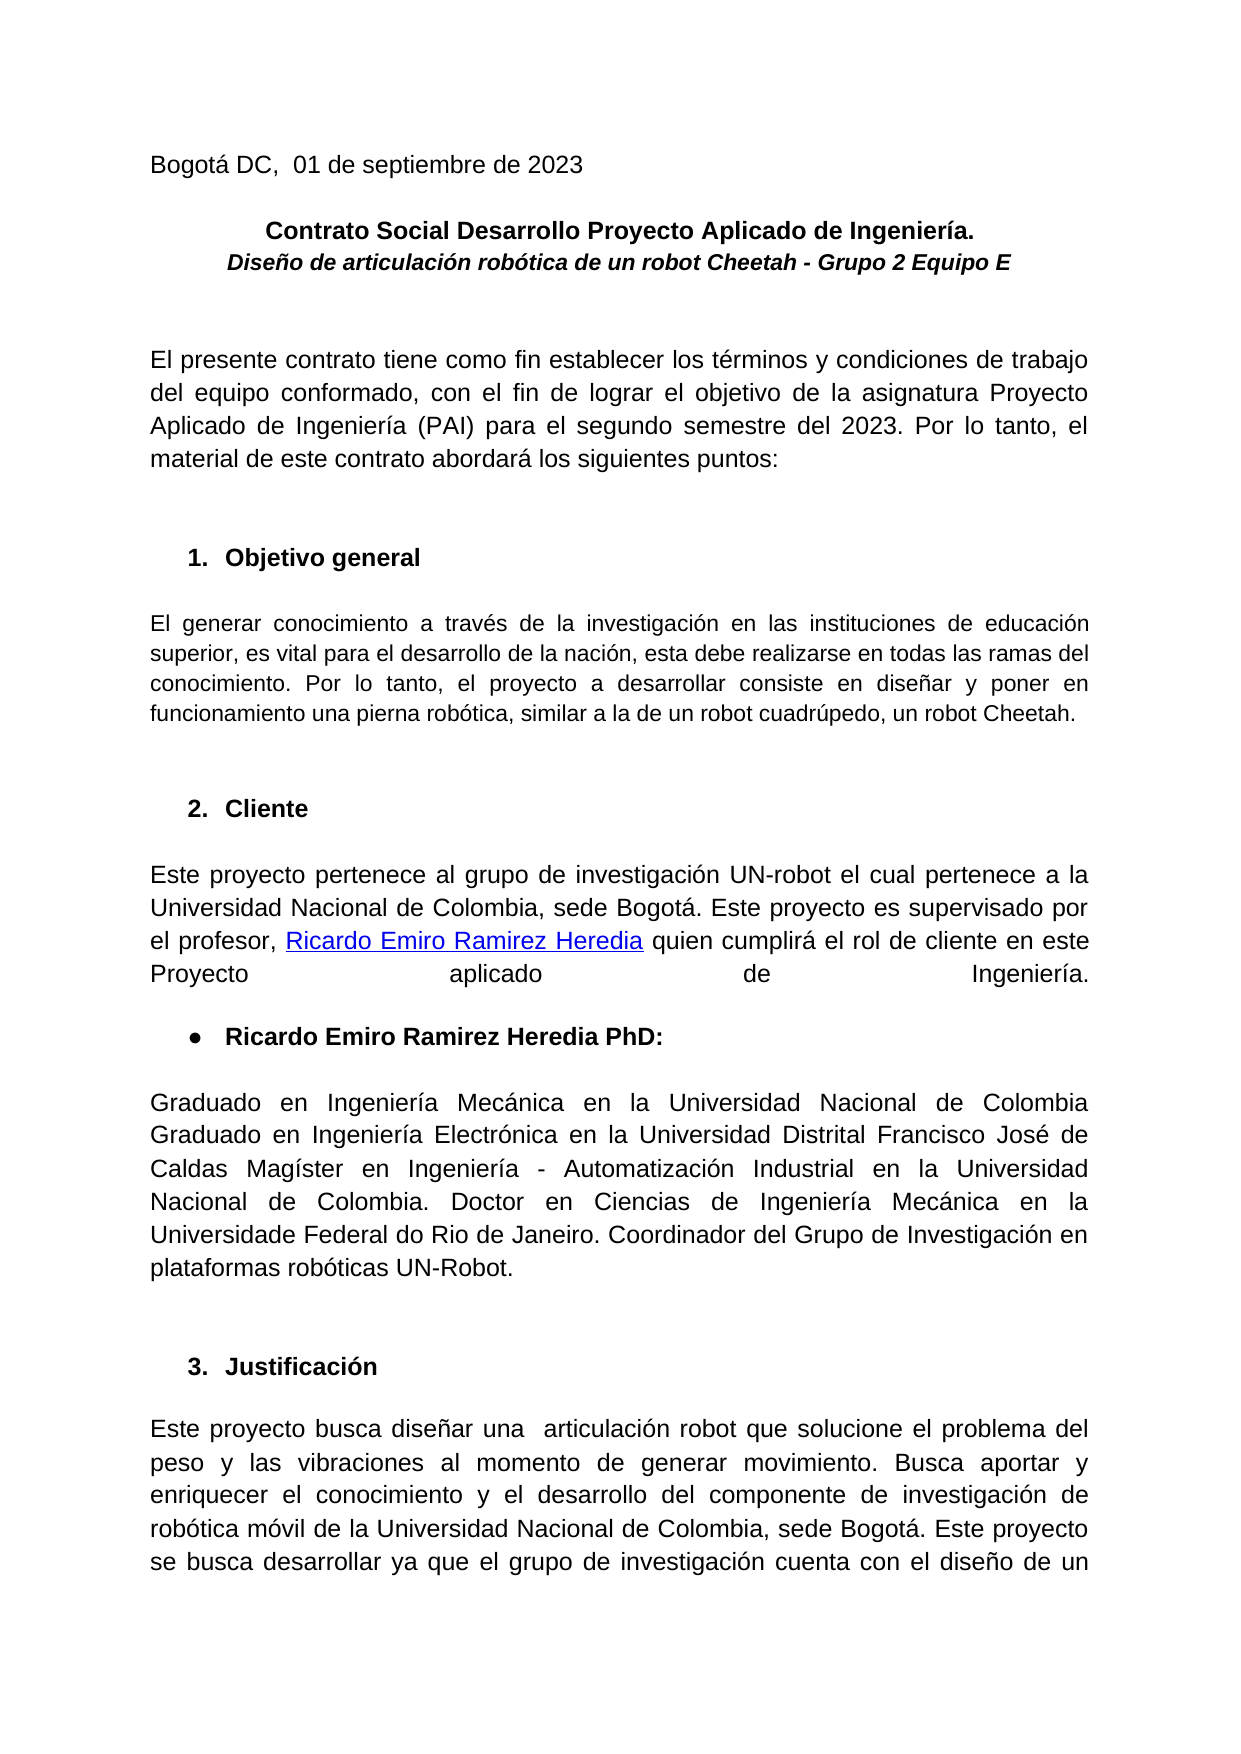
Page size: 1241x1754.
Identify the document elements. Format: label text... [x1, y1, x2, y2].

list Ricardo Emiro Ramirez Heredia PhD: [187, 1021, 1090, 1050]
list Objetivo general [187, 543, 1090, 572]
text Este proyecto pertenece al grupo de investigación UN-robot el cual pertenece a la Universidad Nacional de Colombia, sede Bogotá. Este proyecto es supervisado por el profesor, Ricardo Emiro Ramirez Heredia quien cumplirá el rol de cliente en este Proyecto aplicado de Ingeniería. [150, 859, 1090, 1018]
list Cliente [187, 793, 1090, 822]
text Contrato Social Desarrollo Proyecto Aplicado de Ingeniería. [150, 216, 1090, 245]
text El presente contrato tiene como fin establecer los términos y condiciones de trabajo del equipo conformado, con el fin de lograr el objetivo de la asignatura Proyecto Aplicado de Ingeniería (PAI) para el segundo semestre del 2023. Por lo tanto, el material de este contrato abordará los siguientes puntos: [150, 345, 1090, 473]
text Bogotá DC, 01 de septiembre de 2023 [150, 150, 1090, 179]
list Justificación [187, 1352, 1090, 1411]
text Diseño de articulación robótica de un robot Cheetah - Grupo 2 Equipo E [150, 249, 1090, 275]
text El generar conocimiento a través de la investigación en las instituciones de educación superior, es vital para el desarrollo de la nación, esta debe realizarse en todas las ramas del conocimiento. Por lo tanto, el proyecto a desarrollar consiste en diseñar y poner en funcionamiento una pierna robótica, similar a la de un robot cuadrúpedo, un robot Cheetah. [150, 609, 1090, 726]
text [150, 1414, 1090, 1575]
text Graduado en Ingeniería Mecánica en la Universidad Nacional de Colombia Graduado en Ingeniería Electrónica en la Universidad Distrital Francisco José de Caldas Magíster en Ingeniería - Automatización Industrial en la Universidad Nacional de Colombia. Doctor en Ciencias de Ingeniería Mecánica en la Universidade Federal do Rio de Janeiro. Coordinador del Grupo de Investigación en plataformas robóticas UN-Robot. [150, 1087, 1090, 1281]
